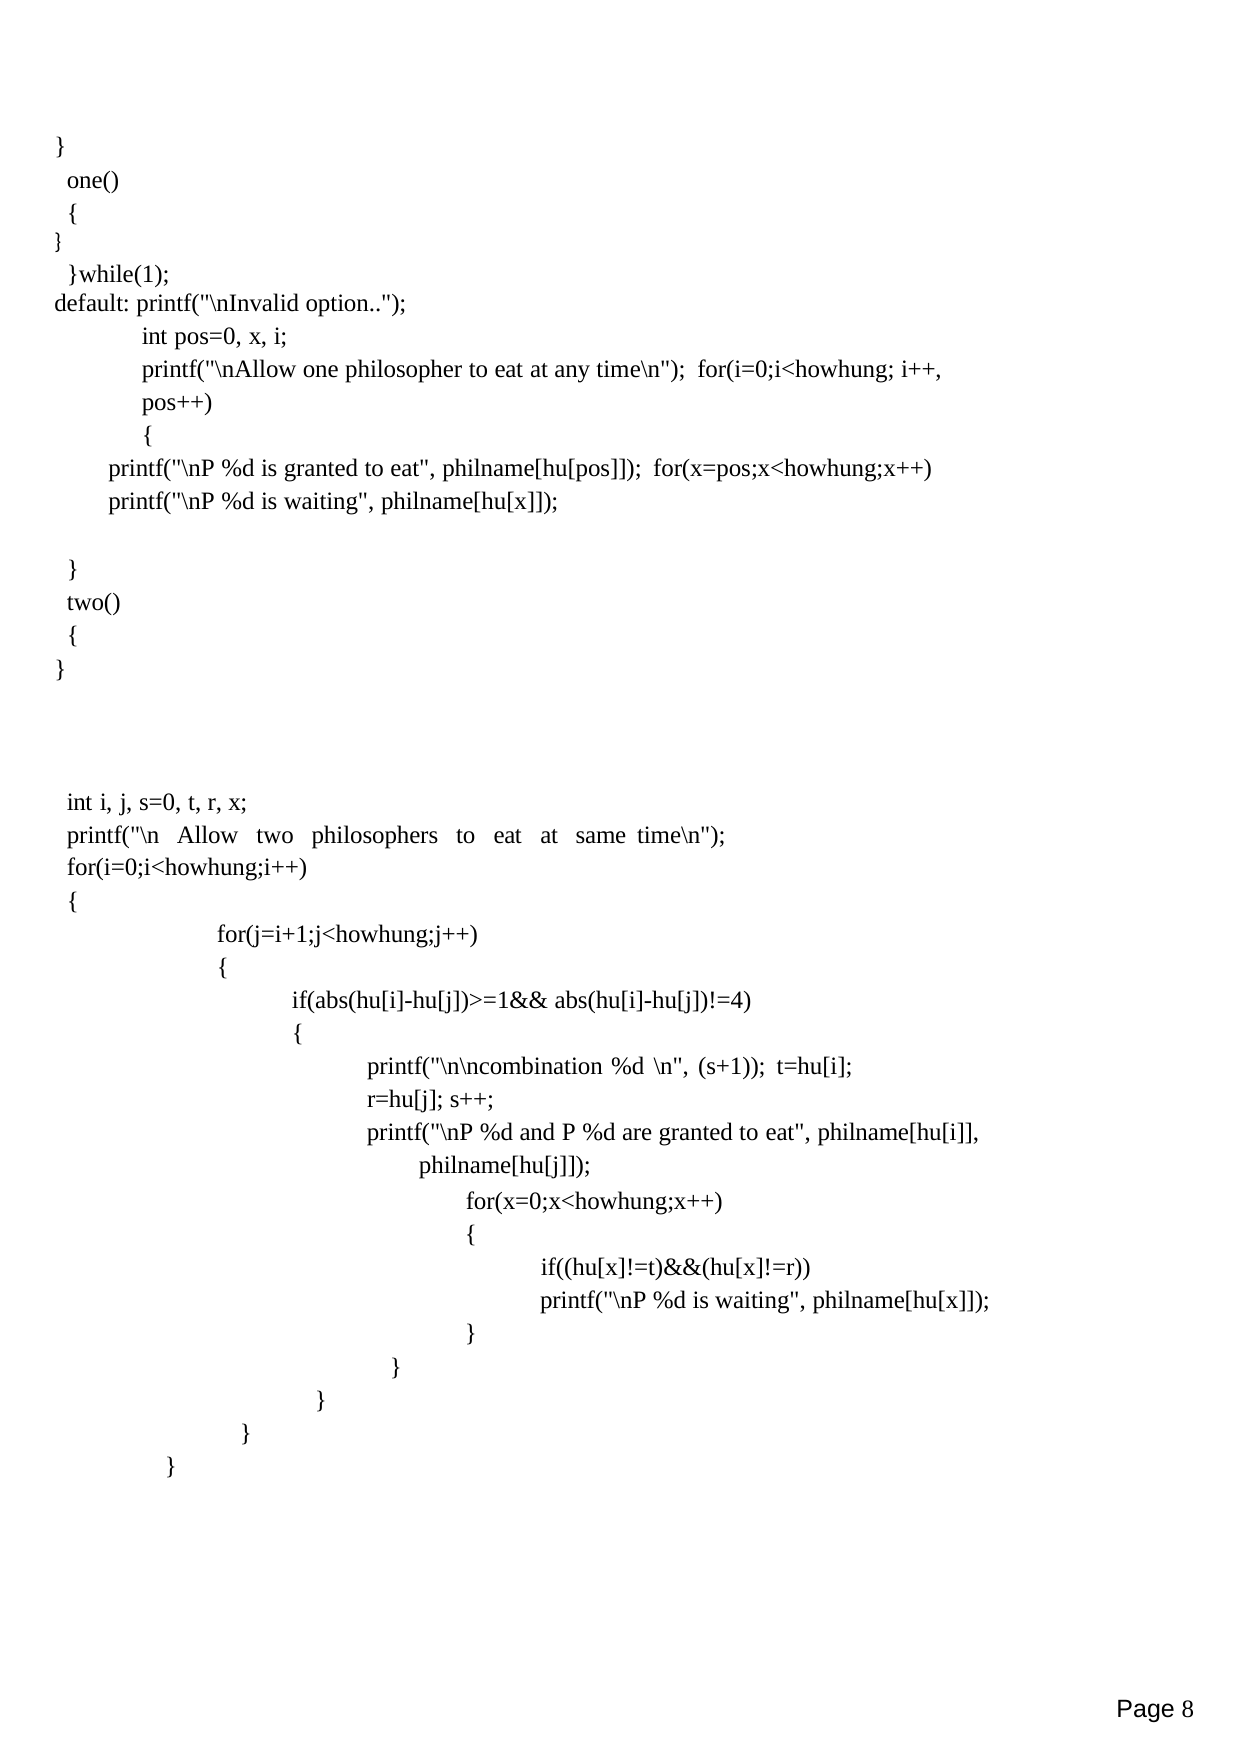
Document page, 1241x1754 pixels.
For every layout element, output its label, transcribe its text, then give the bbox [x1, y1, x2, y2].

text default: printf("\nInvalid option.."); [54, 288, 1221, 317]
text printf("\nP %d is granted to eat", philname[hu[pos]]); for(x=pos;x<howhung;x++) [108, 453, 937, 482]
text printf("\n Allow two philosophers to eat at same time\n"); for(i=0;i<howhung;i++) [67, 820, 884, 881]
text one() [67, 165, 1221, 193]
text } [314, 1385, 1221, 1413]
text if((hu[x]!=t)&&(hu[x]!=r)) [539, 1252, 812, 1281]
text } [164, 1451, 1221, 1479]
text { [292, 1018, 1221, 1047]
text { [67, 886, 1221, 914]
text int i, j, s=0, t, r, x; [67, 787, 1221, 815]
text r=hu[j]; s++; [367, 1084, 1221, 1112]
text for(j=i+1;j<howhung;j++) [217, 919, 1221, 947]
text } [54, 131, 1221, 160]
text printf("\nP %d is waiting", philname[hu[x]]); [108, 486, 1221, 515]
text if(abs(hu[i]-hu[j])>=1&& abs(hu[i]-hu[j])!=4) [292, 985, 1221, 1013]
text } [389, 1352, 1221, 1380]
text { [67, 198, 1221, 226]
text } [54, 227, 1221, 255]
text } [239, 1418, 1221, 1446]
text } [216, 1318, 724, 1347]
text { [67, 620, 1221, 648]
text printf("\nAllow one philosopher to eat at any time\n"); for(i=0;i<howhung; i++, pos++) [142, 354, 977, 416]
text for(x=0;x<howhung;x++) [462, 1186, 726, 1215]
text }while(1); [67, 259, 1221, 288]
text two() [67, 587, 1221, 616]
text } [67, 554, 1221, 582]
text { [216, 1219, 724, 1248]
text } [54, 654, 1221, 683]
text printf("\nP %d is waiting", philname[hu[x]]); [540, 1285, 1221, 1314]
text printf("\nP %d and P %d are granted to eat", philname[hu[i]], philname[hu[j]]); [367, 1117, 1079, 1179]
text int pos=0, x, i; [142, 321, 1221, 350]
text printf("\n\ncombination %d \n", (s+1)); t=hu[i]; [367, 1051, 937, 1079]
text { [217, 952, 1221, 981]
text { [142, 420, 1221, 449]
